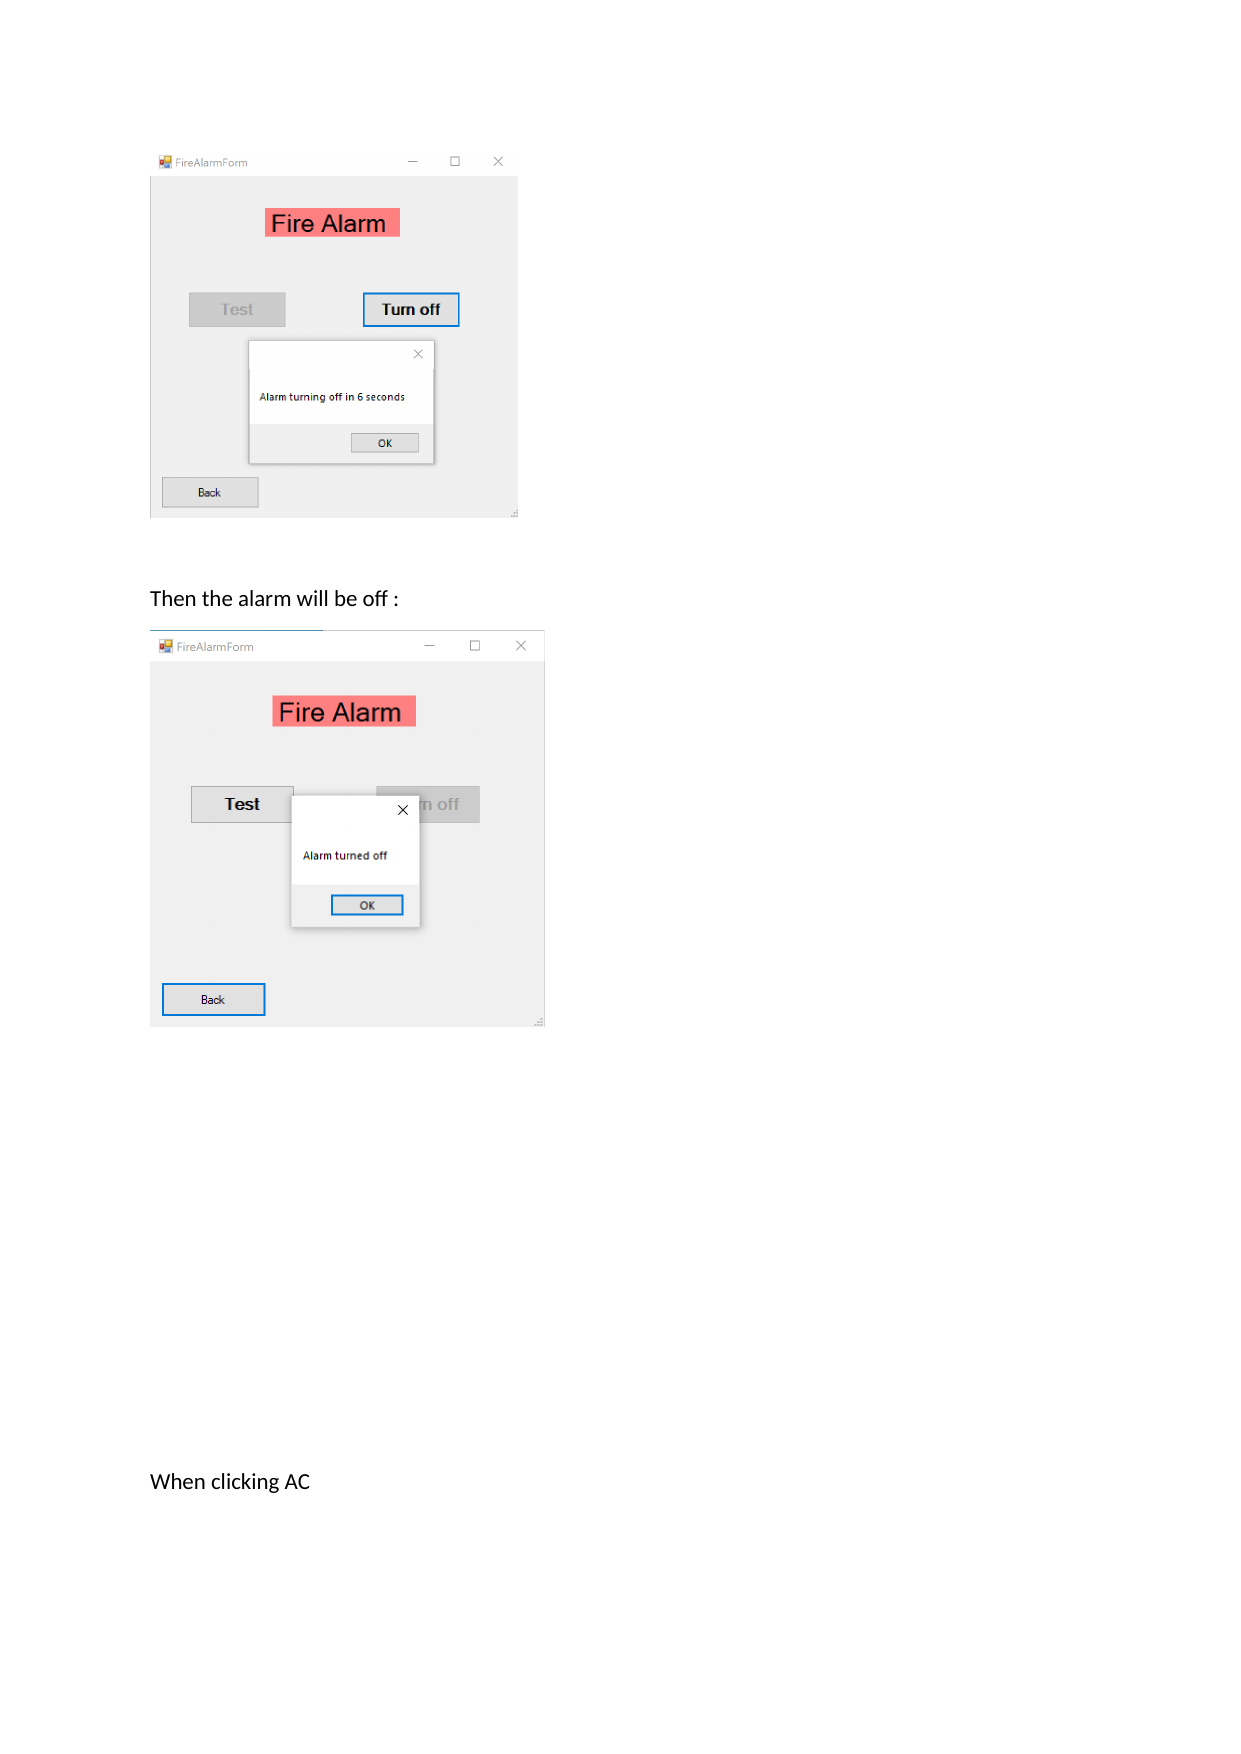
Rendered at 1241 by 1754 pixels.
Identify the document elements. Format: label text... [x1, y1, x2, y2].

picture [150, 150, 518, 518]
text Then the alarm will be off : [150, 584, 1090, 612]
picture [150, 630, 545, 1027]
text When clicking AC [150, 1467, 1090, 1495]
